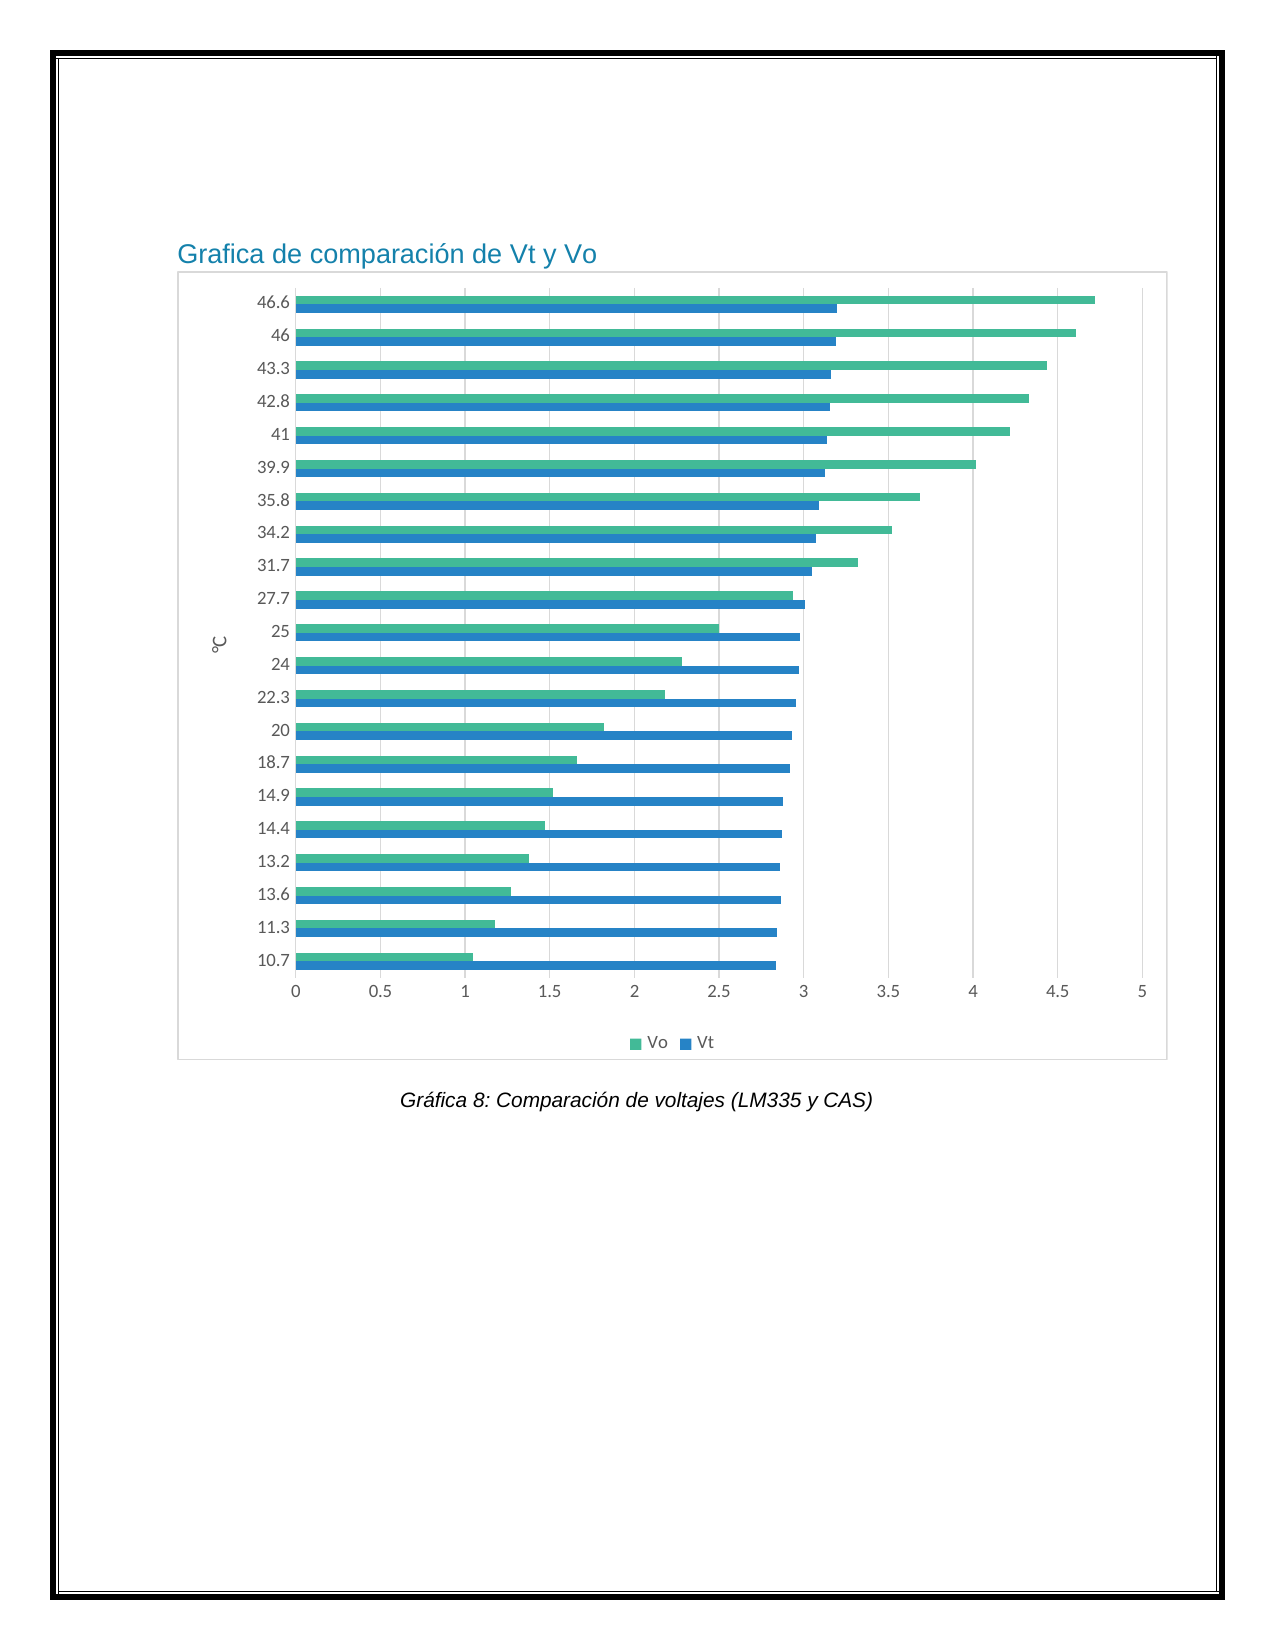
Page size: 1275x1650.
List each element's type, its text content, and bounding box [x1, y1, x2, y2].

subtitle Grafica de comparación de Vt y Vo [177, 238, 1098, 269]
